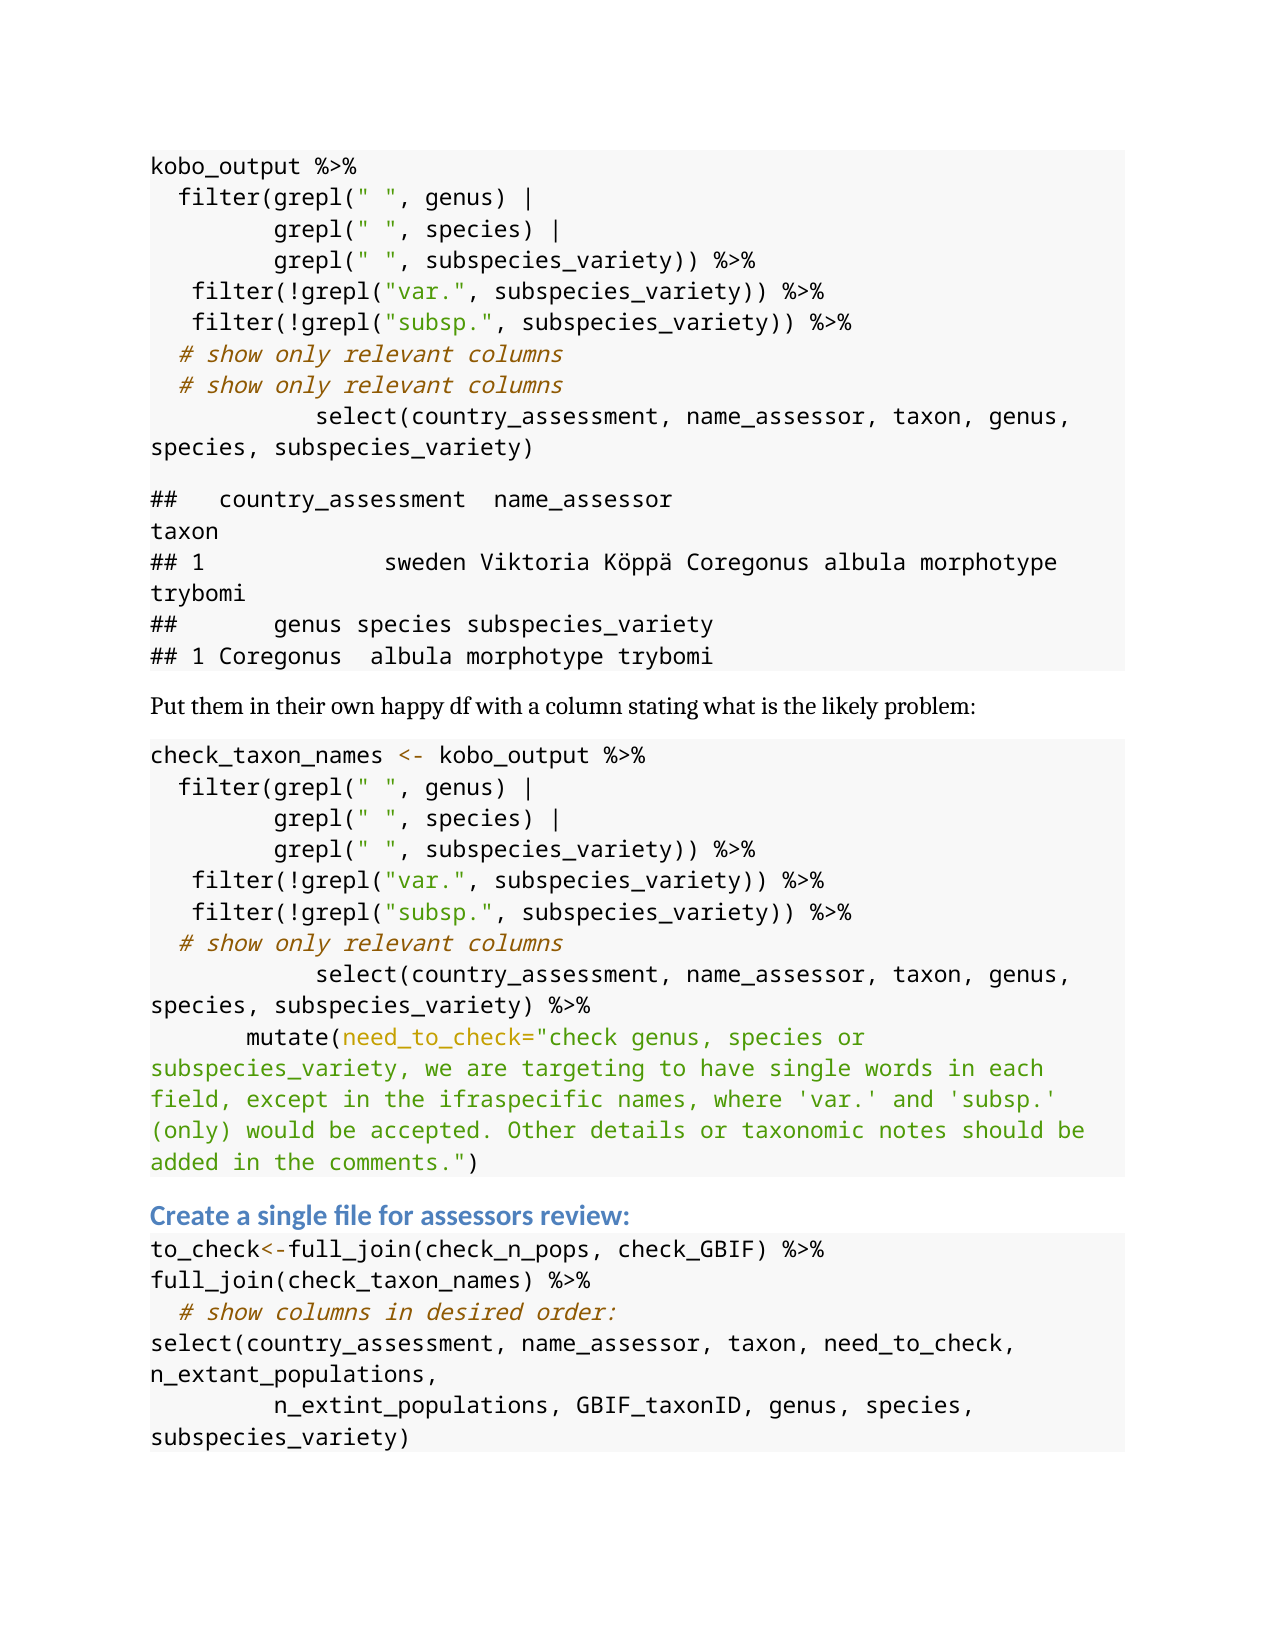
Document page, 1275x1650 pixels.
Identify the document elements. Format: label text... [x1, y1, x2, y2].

text to_check<-full_join(check_n_pops, check_GBIF) %>% full_join(check_taxon_names) %>% # show columns in desired order: select(country_assessment, name_assessor, taxon, need_to_check, n_extant_populations, n_extint_populations, GBIF_taxonID, genus, species, subspecies_variety) [411, 1233, 1125, 1452]
text Put them in their own happy df with a column stating what is the likely problem: [150, 692, 1125, 720]
text ## country_assessment name_assessor taxon ## 1 sweden Viktoria Köppä Coregonus albula morphotype trybomi ## genus species subspecies_variety ## 1 Coregonus albula morphotype trybomi [150, 483, 1125, 671]
text kobo_output %>% filter(grepl(" ", genus) | grepl(" ", species) | grepl(" ", subspecies_variety)) %>% filter(!grepl("var.", subspecies_variety)) %>% filter(!grepl("subsp.", subspecies_variety)) %>% # show only relevant columns # show only relevant columns select(country_assessment, name_assessor, taxon, genus, species, subspecies_variety) [150, 150, 1125, 462]
text check_taxon_names <- kobo_output %>% filter(grepl(" ", genus) | grepl(" ", species) | grepl(" ", subspecies_variety)) %>% filter(!grepl("var.", subspecies_variety)) %>% filter(!grepl("subsp.", subspecies_variety)) %>% # show only relevant columns select(country_assessment, name_assessor, taxon, genus, species, subspecies_variety) %>% mutate(need_to_check="check genus, species or subspecies_variety, we are targeting to have single words in each field, except in the ifraspecific names, where 'var.' and 'subsp.' (only) would be accepted. Other details or taxonomic notes should be added in the comments.") [480, 739, 1125, 1177]
subtitle Create a single file for assessors review: [150, 1197, 1125, 1233]
